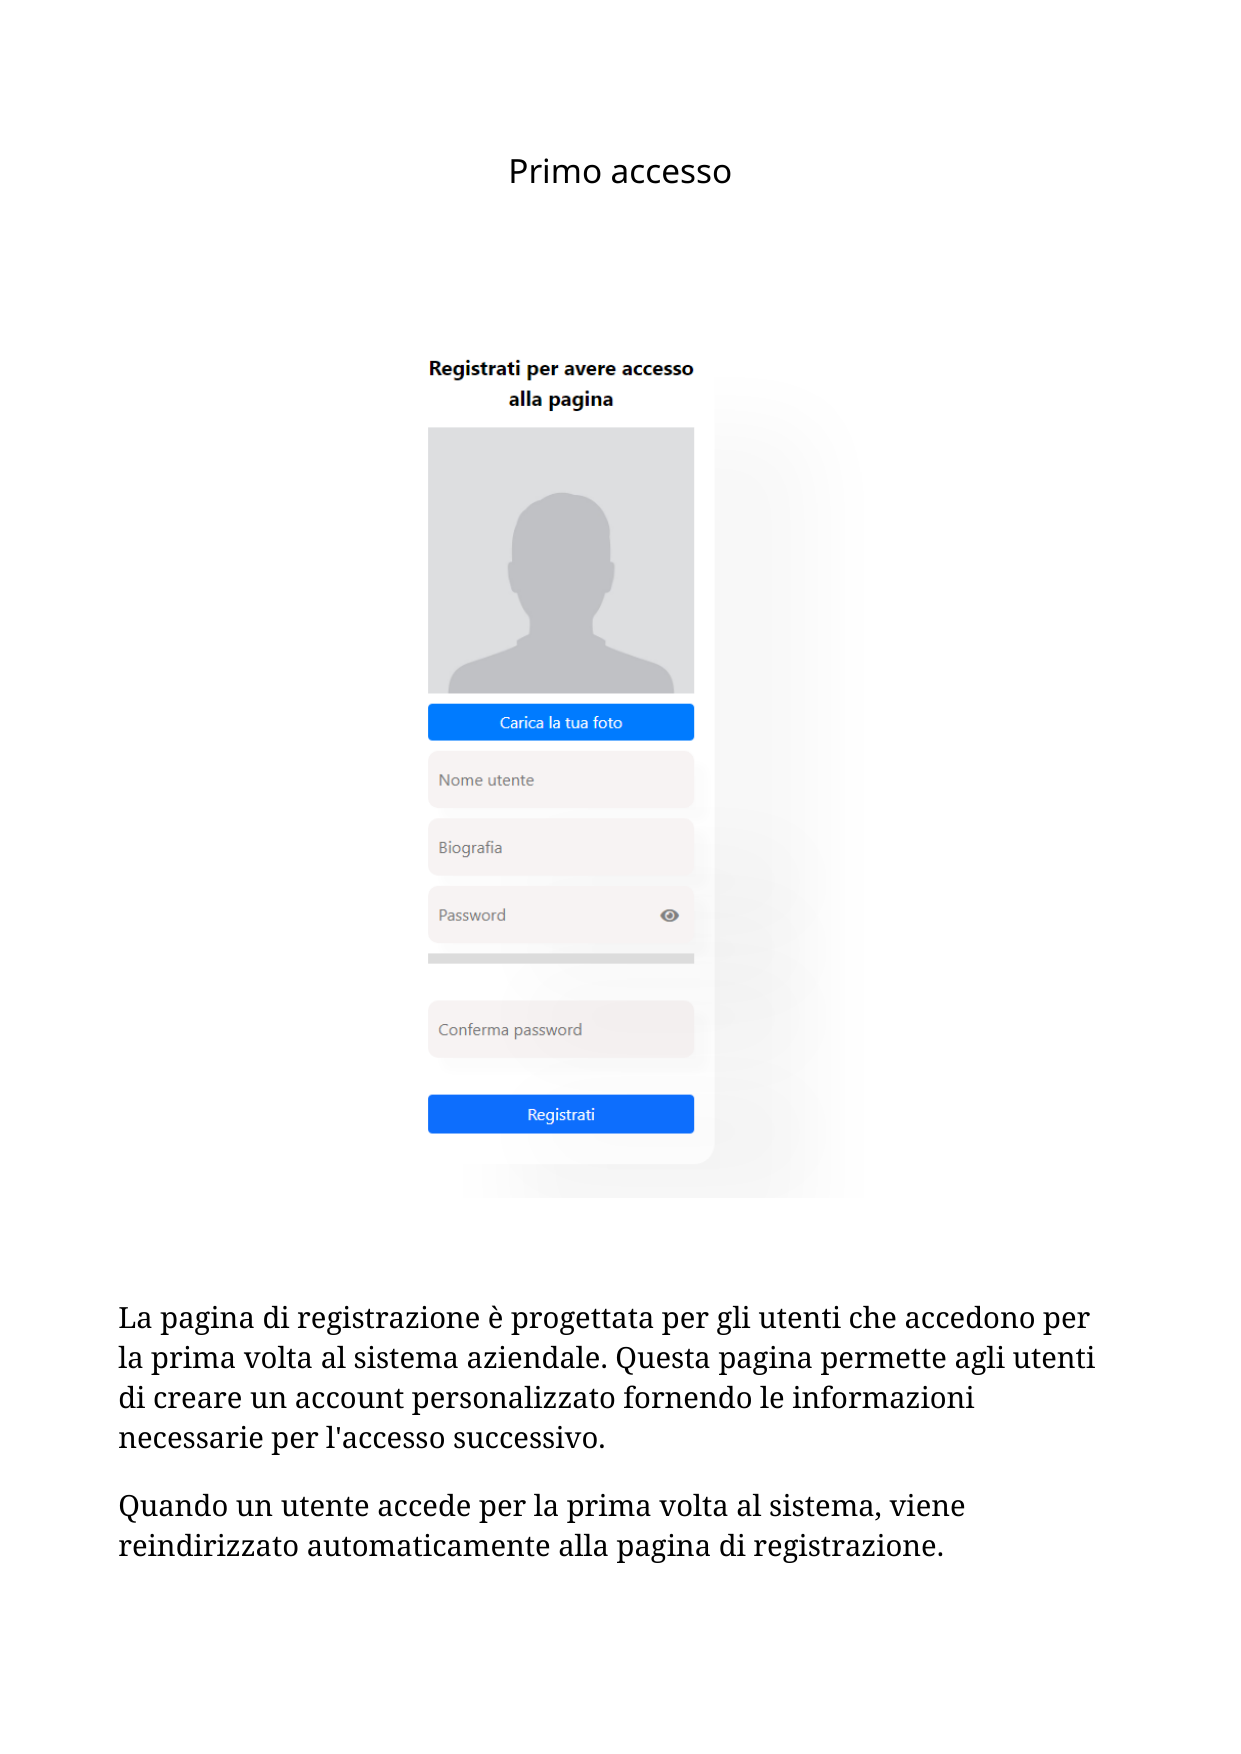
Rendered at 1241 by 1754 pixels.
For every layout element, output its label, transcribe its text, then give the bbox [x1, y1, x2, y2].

text Primo accesso [118, 148, 1122, 193]
picture [118, 278, 1122, 1198]
text La pagina di registrazione è progettata per gli utenti che accedono per la prima volta al sistema aziendale. Questa pagina permette agli utenti di creare un account personalizzato fornendo le informazioni necessarie per l'accesso successivo. [118, 1298, 1122, 1457]
text Quando un utente accede per la prima volta al sistema, viene reindirizzato automaticamente alla pagina di registrazione. [118, 1486, 1122, 1565]
